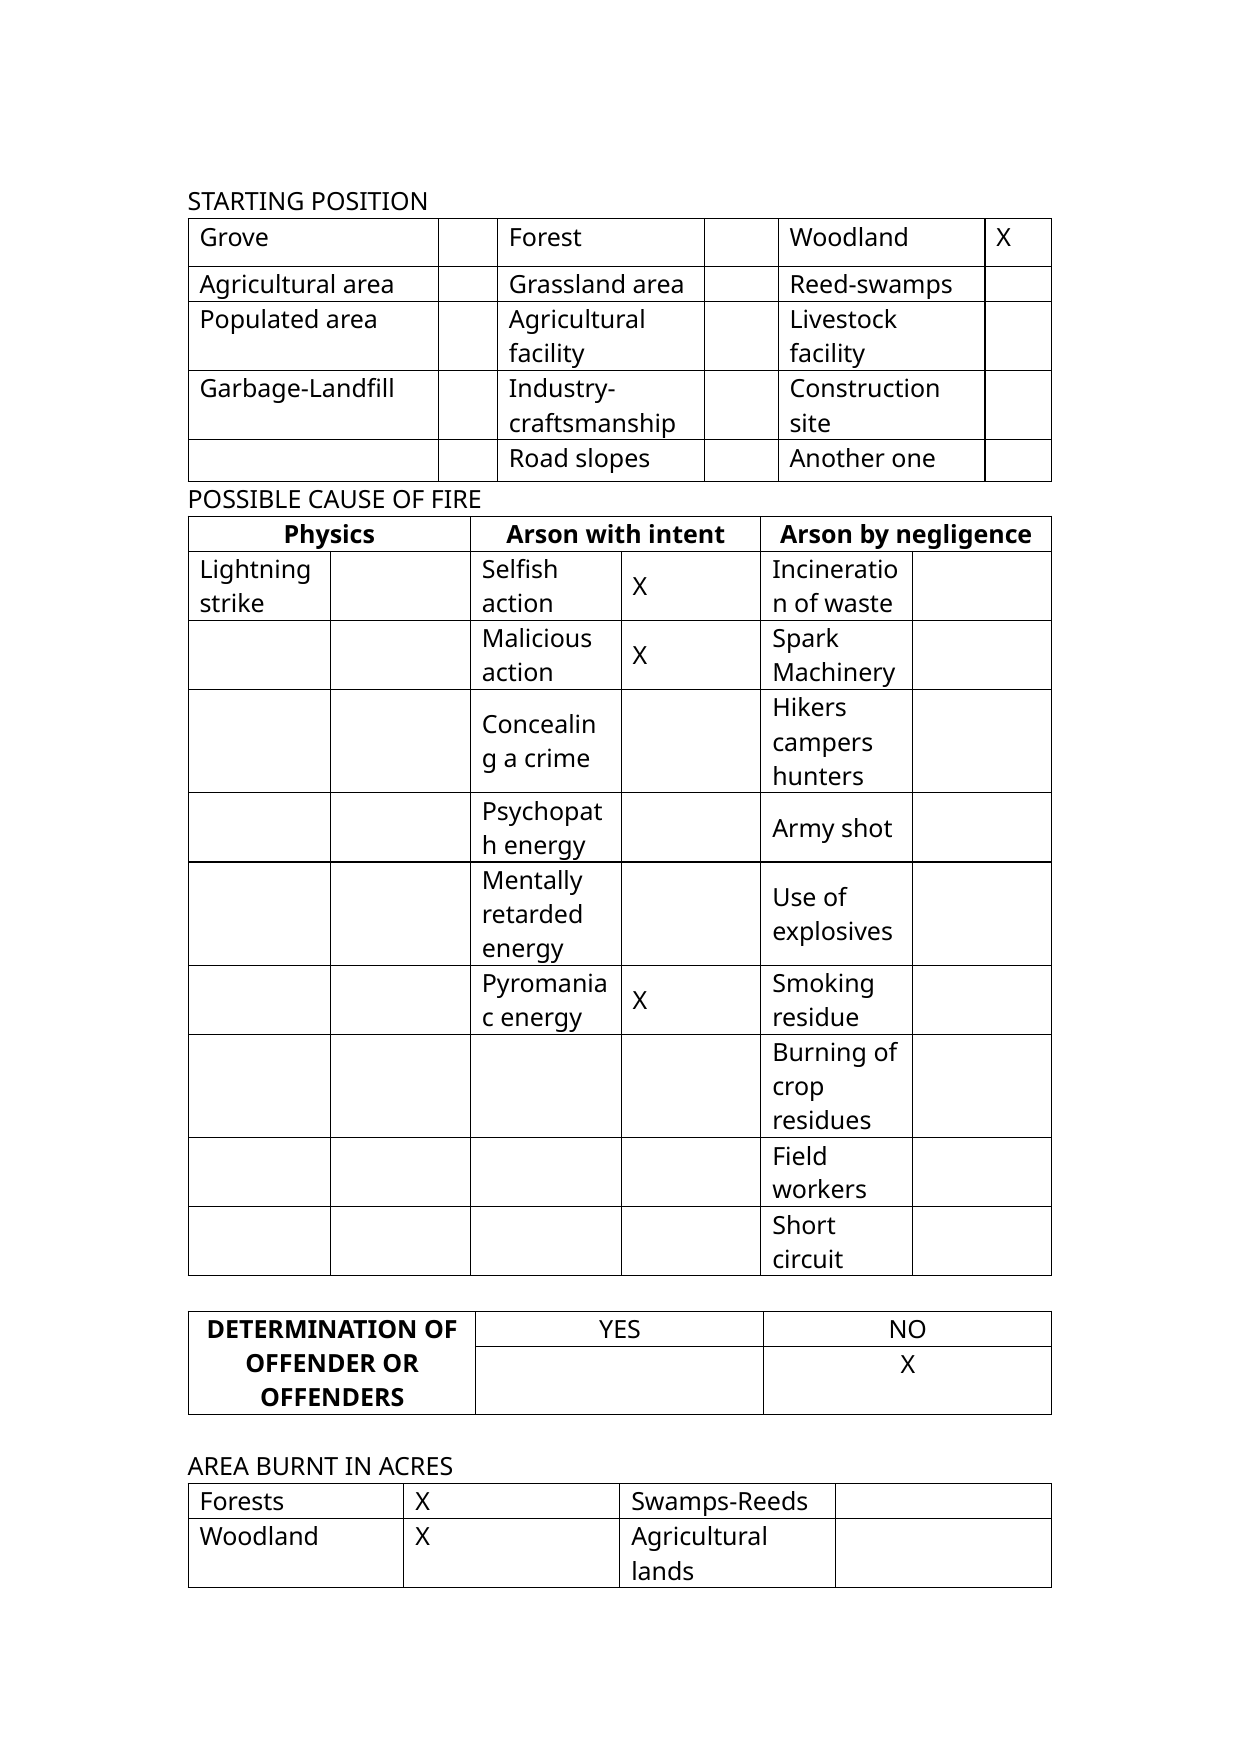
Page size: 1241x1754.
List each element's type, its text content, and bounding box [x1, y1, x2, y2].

table_header [705, 219, 778, 266]
table_cell Concealing a crime [471, 690, 621, 792]
table_cell Another one [779, 440, 984, 481]
table_cell Use of explosives [761, 863, 912, 965]
table_header X [986, 219, 1051, 266]
table_cell Grassland area [498, 267, 704, 301]
table_cell Hikers campers hunters [761, 690, 912, 792]
table_cell [705, 267, 778, 301]
table_cell Industry-craftsmanship [498, 371, 704, 439]
table_cell [622, 1138, 760, 1206]
table_header Swamps-Reeds [620, 1484, 835, 1518]
table_cell Smoking residue [761, 966, 912, 1034]
table_cell Agricultural lands [620, 1519, 835, 1587]
table_header [439, 219, 497, 266]
table_header Arson by negligence [761, 517, 1051, 551]
table_cell Spark Machinery [761, 621, 912, 689]
table_cell [331, 966, 470, 1034]
table_header [836, 1484, 1051, 1518]
table_cell [331, 552, 470, 620]
table_cell [476, 1347, 763, 1414]
text STARTING POSITION [187, 184, 1053, 218]
table_cell Pyromaniac energy [471, 966, 621, 1034]
table_cell [331, 690, 470, 792]
text POSSIBLE CAUSE OF FIRE [187, 482, 1053, 516]
table_cell [189, 1138, 330, 1206]
table_cell [189, 440, 438, 481]
table_header X [404, 1484, 619, 1518]
table_cell Reed-swamps [779, 267, 984, 301]
table_cell Burning of crop residues [761, 1035, 912, 1137]
table_cell [913, 793, 1051, 861]
table_cell [913, 621, 1051, 689]
table_cell [913, 966, 1051, 1034]
table_cell [189, 1207, 330, 1275]
table_cell X [764, 1347, 1051, 1414]
table_cell Construction site [779, 371, 984, 439]
table_header NO [764, 1312, 1051, 1346]
table_cell [622, 1035, 760, 1137]
table_cell [439, 267, 497, 301]
table_cell [913, 552, 1051, 620]
table_cell [986, 267, 1051, 301]
table_cell [471, 1035, 621, 1137]
table_header Woodland [779, 219, 984, 266]
table_cell [331, 1138, 470, 1206]
table_header Forest [498, 219, 704, 266]
table_cell [913, 1035, 1051, 1137]
table_header YES [476, 1312, 763, 1346]
table_cell [986, 302, 1051, 370]
table_cell [986, 371, 1051, 439]
table_header Grove [189, 219, 438, 266]
table_cell Selfish action [471, 552, 621, 620]
table_cell X [404, 1519, 619, 1587]
table_cell [471, 1138, 621, 1206]
table_cell [189, 793, 330, 861]
table_cell Malicious action [471, 621, 621, 689]
table_cell [622, 1207, 760, 1275]
table_cell Psychopath energy [471, 793, 621, 861]
table_header DETERMINATION OF OFFENDER OR OFFENDERS [189, 1312, 475, 1414]
table_cell [622, 863, 760, 965]
table_cell [331, 1207, 470, 1275]
table_cell [331, 621, 470, 689]
table_cell Populated area [189, 302, 438, 370]
table_header Physics [189, 517, 470, 551]
table_cell [471, 1207, 621, 1275]
table_cell [189, 863, 330, 965]
table_cell [913, 1138, 1051, 1206]
table_cell [913, 863, 1051, 965]
table_cell [189, 966, 330, 1034]
table_cell X [622, 552, 760, 620]
table_header Arson with intent [471, 517, 760, 551]
table_cell [913, 690, 1051, 792]
table_cell [331, 1035, 470, 1137]
table_cell [705, 371, 778, 439]
table_cell [836, 1519, 1051, 1587]
table_cell [622, 793, 760, 861]
table_cell Incineration of waste [761, 552, 912, 620]
table_cell X [622, 621, 760, 689]
table_cell [986, 440, 1051, 481]
table_cell Short circuit [761, 1207, 912, 1275]
text AREA BURNT IN ACRES [187, 1449, 1053, 1483]
table_cell Woodland [189, 1519, 403, 1587]
table_cell Livestock facility [779, 302, 984, 370]
table_cell [439, 371, 497, 439]
table_cell [622, 690, 760, 792]
table_cell [189, 1035, 330, 1137]
table_cell Agricultural area [189, 267, 438, 301]
table_cell Field workers [761, 1138, 912, 1206]
table_header Forests [189, 1484, 403, 1518]
table_cell Lightning strike [189, 552, 330, 620]
table_cell [189, 621, 330, 689]
table_cell X [622, 966, 760, 1034]
table_cell [331, 793, 470, 861]
table_cell Mentally retarded energy [471, 863, 621, 965]
table_cell Agricultural facility [498, 302, 704, 370]
table_cell [439, 440, 497, 481]
table_cell Road slopes [498, 440, 704, 481]
table_cell [705, 302, 778, 370]
table_cell [331, 863, 470, 965]
table_cell [705, 440, 778, 481]
table_cell [439, 302, 497, 370]
table_cell [189, 690, 330, 792]
table_cell Garbage-Landfill [189, 371, 438, 439]
table_cell [913, 1207, 1051, 1275]
table_cell Army shot [761, 793, 912, 861]
